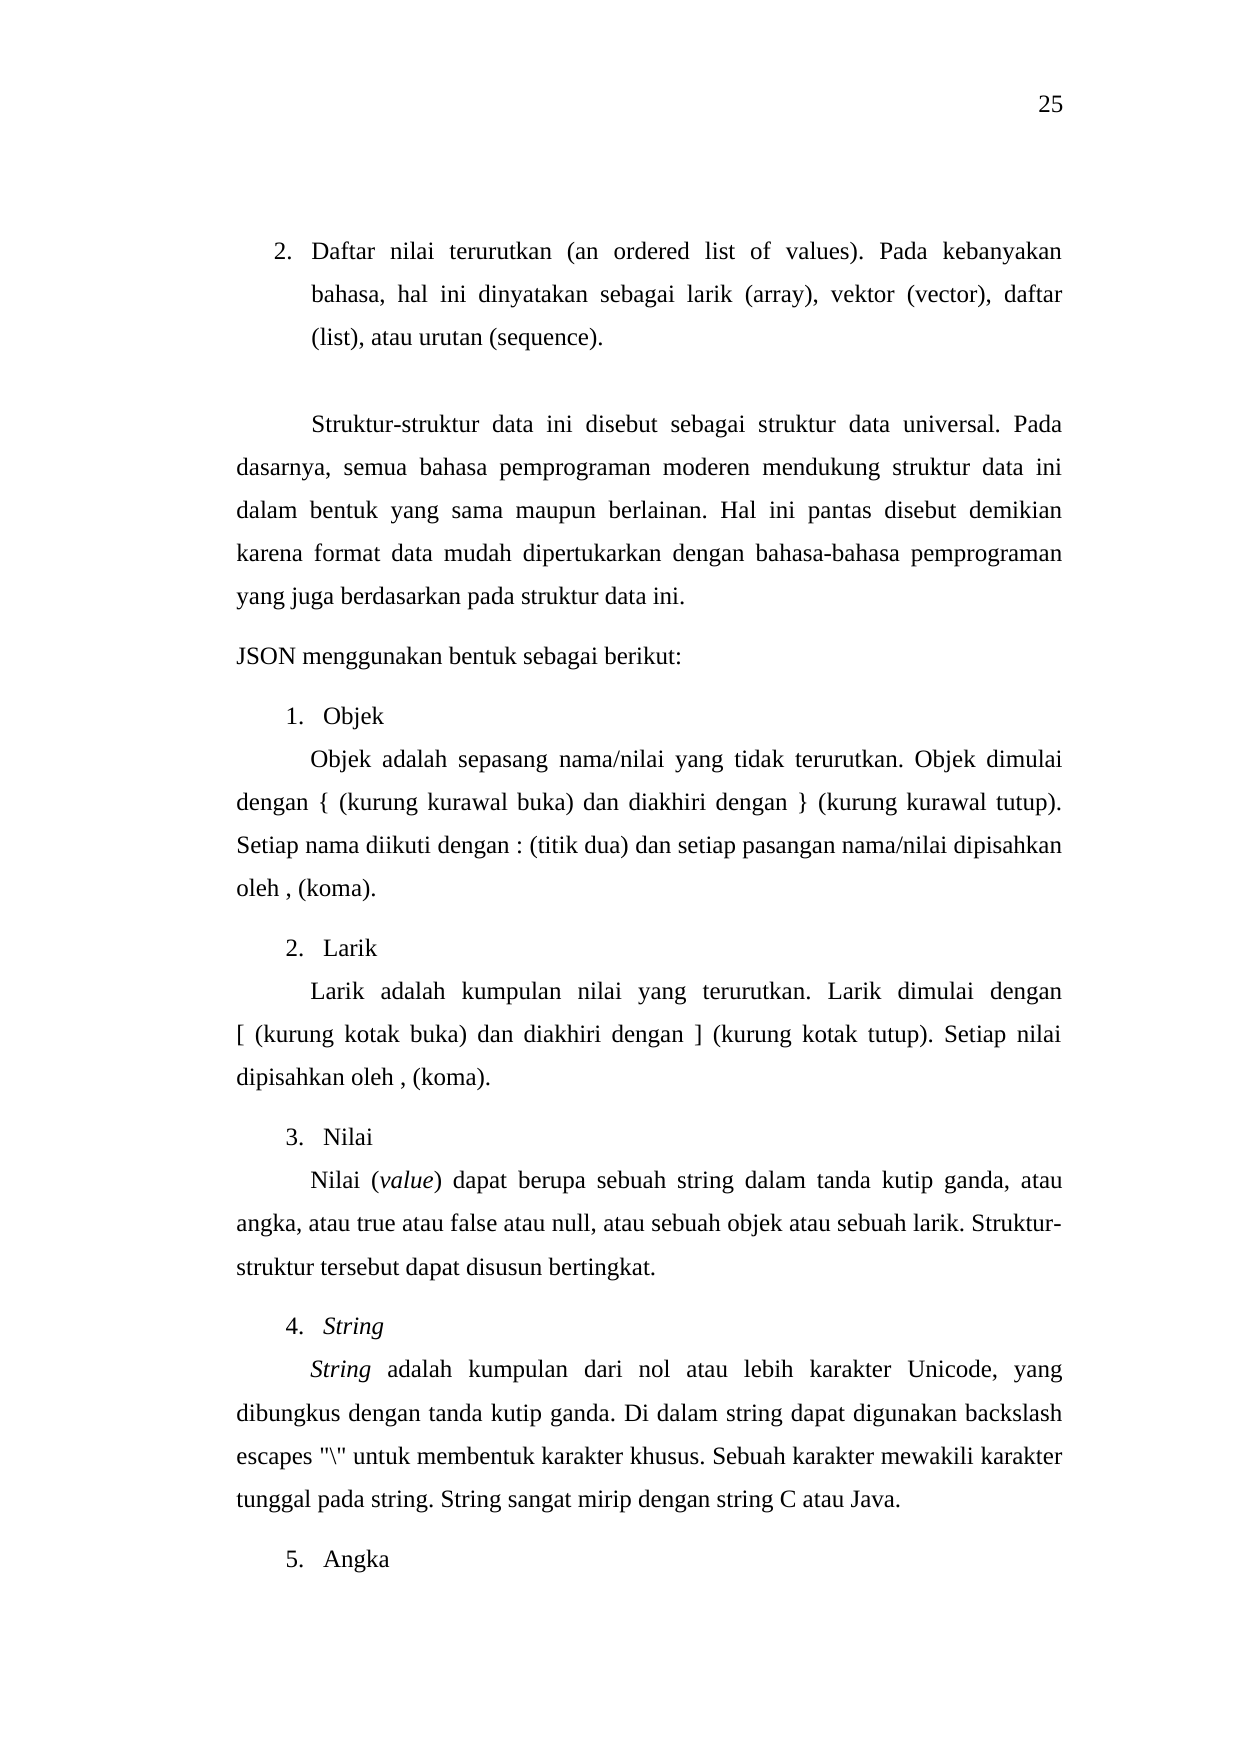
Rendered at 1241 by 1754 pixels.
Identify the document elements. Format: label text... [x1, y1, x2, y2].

text Nilai (value) dapat berupa sebuah string dalam tanda kutip ganda, atau angka, atau true atau false atau null, atau sebuah objek atau sebuah larik. Struktur-struktur tersebut dapat disusun bertingkat. [236, 1165, 1063, 1280]
text Larik adalah kumpulan nilai yang terurutkan. Larik dimulai dengan [ (kurung kotak buka) dan diakhiri dengan ] (kurung kotak tutup). Setiap nilai dipisahkan oleh , (koma). [236, 976, 1063, 1091]
text JSON menggunakan bentuk sebagai berikut: [236, 641, 1063, 670]
text String adalah kumpulan dari nol atau lebih karakter Unicode, yang dibungkus dengan tanda kutip ganda. Di dalam string dapat digunakan backslash escapes "\" untuk membentuk karakter khusus. Sebuah karakter mewakili karakter tunggal pada string. String sangat mirip dengan string C atau Java. [236, 1354, 1063, 1513]
list Daftar nilai terurutkan (an ordered list of values). Pada kebanyakan bahasa, hal ini dinyatakan sebagai larik (array), vektor (vector), daftar (list), atau urutan (sequence). [274, 236, 1063, 351]
list Angka [285, 1544, 1063, 1572]
text Objek adalah sepasang nama/nilai yang tidak terurutkan. Objek dimulai dengan { (kurung kurawal buka) dan diakhiri dengan } (kurung kurawal tutup). Setiap nama diikuti dengan : (titik dua) dan setiap pasangan nama/nilai dipisahkan oleh , (koma). [236, 744, 1063, 902]
list Larik [285, 933, 1063, 962]
list String [285, 1311, 1063, 1340]
text Struktur-struktur data ini disebut sebagai struktur data universal. Pada dasarnya, semua bahasa pemprograman moderen mendukung struktur data ini dalam bentuk yang sama maupun berlainan. Hal ini pantas disebut demikian karena format data mudah dipertukarkan dengan bahasa-bahasa pemprograman yang juga berdasarkan pada struktur data ini. [236, 409, 1063, 610]
list Nilai [285, 1122, 1063, 1151]
list Objek [285, 701, 1063, 729]
